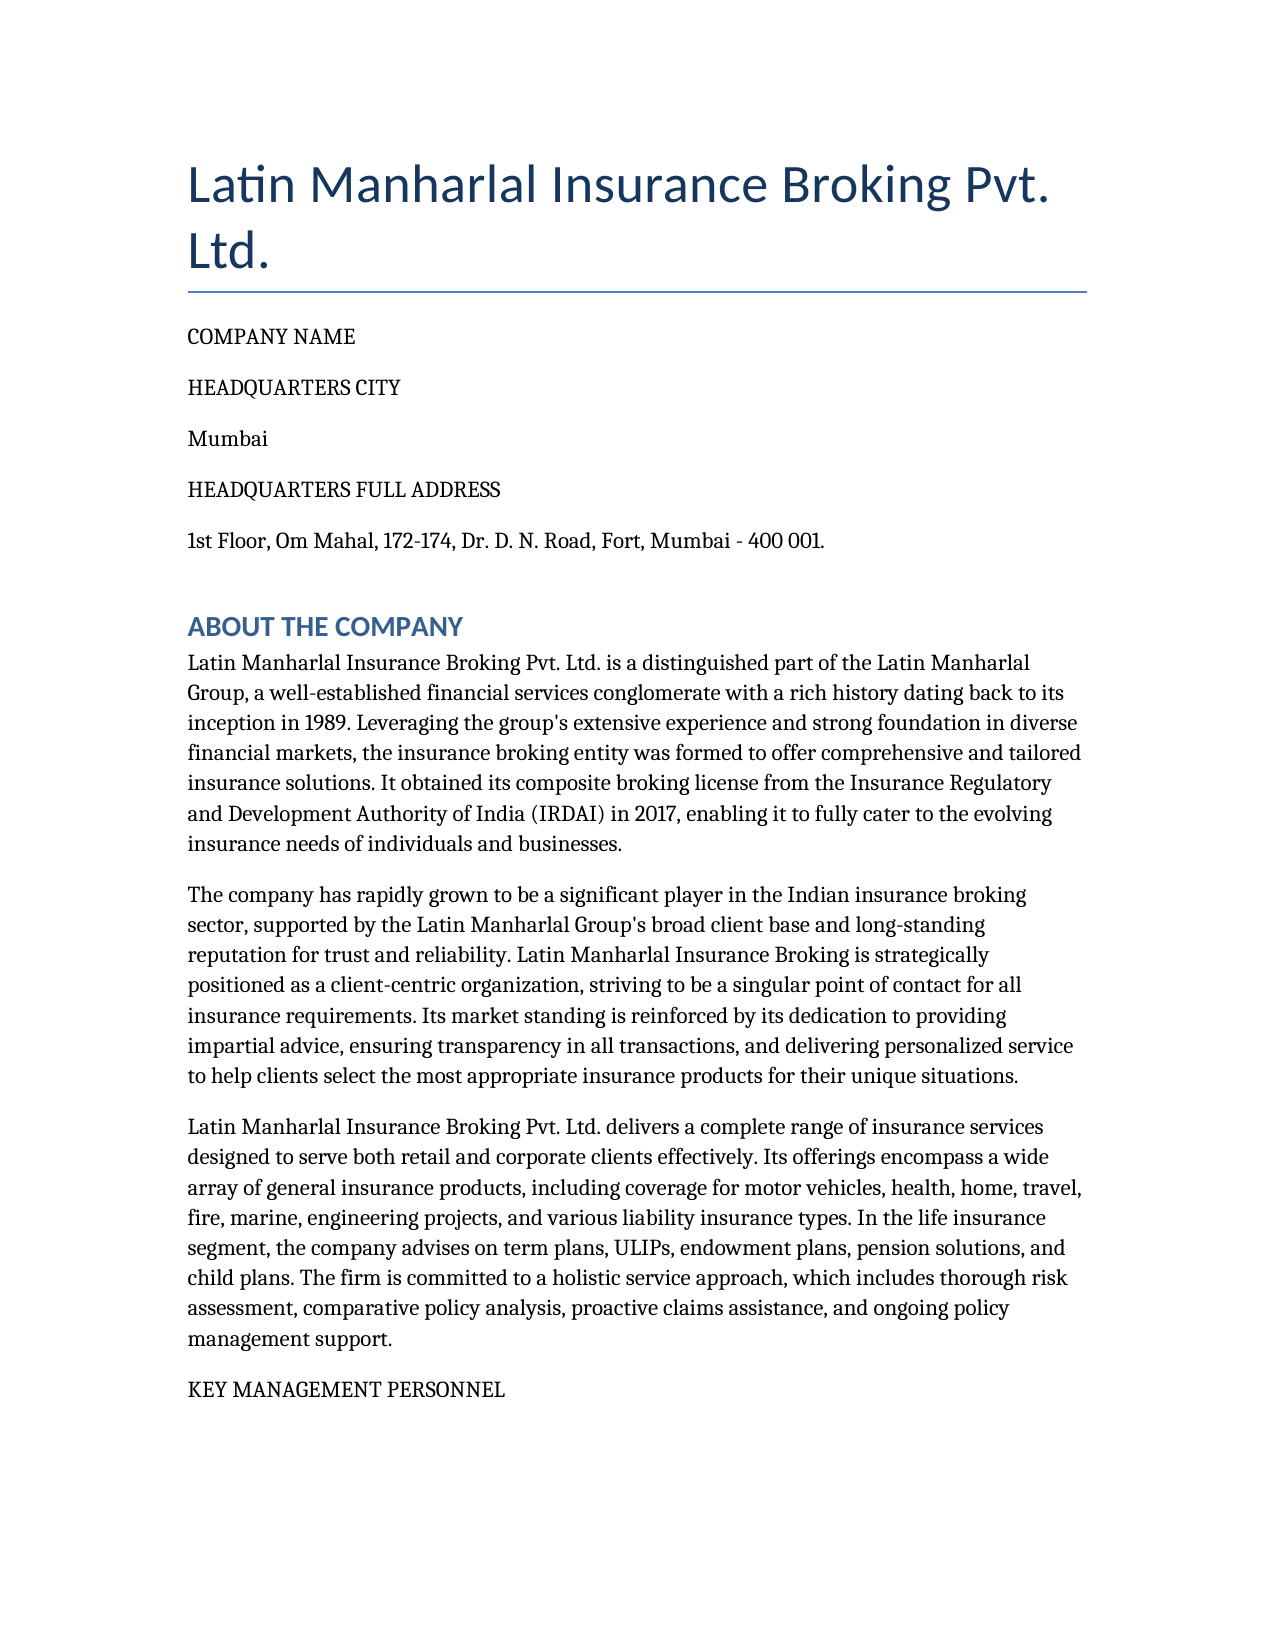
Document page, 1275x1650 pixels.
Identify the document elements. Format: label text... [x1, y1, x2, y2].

text Latin Manharlal Insurance Broking Pvt. Ltd. delivers a complete range of insurance services designed to serve both retail and corporate clients effectively. Its offerings encompass a wide array of general insurance products, including coverage for motor vehicles, health, home, travel, fire, marine, engineering projects, and various liability insurance types. In the life insurance segment, the company advises on term plans, ULIPs, endowment plans, pension solutions, and child plans. The firm is committed to a holistic service approach, which includes thorough risk assessment, comparative policy analysis, proactive claims assistance, and ongoing policy management support. [187, 1114, 1087, 1352]
text Mumbai [187, 426, 1087, 452]
text COMPANY NAME [187, 324, 1087, 350]
text HEADQUARTERS CITY [187, 375, 1087, 401]
text HEADQUARTERS FULL ADDRESS [187, 477, 1087, 503]
subtitle ABOUT THE COMPANY [187, 608, 1087, 644]
title Latin Manharlal Insurance Broking Pvt. Ltd. [187, 150, 1087, 293]
text 1st Floor, Om Mahal, 172-174, Dr. D. N. Road, Fort, Mumbai - 400 001. [187, 528, 1087, 554]
text The company has rapidly grown to be a significant player in the Indian insurance broking sector, supported by the Latin Manharlal Group's broad client base and long-standing reputation for trust and reliability. Latin Manharlal Insurance Broking is strategically positioned as a client-centric organization, striving to be a singular point of contact for all insurance requirements. Its market standing is reinforced by its dedication to providing impartial advice, ensuring transparency in all transactions, and delivering personalized service to help clients select the most appropriate insurance products for their unique situations. [187, 882, 1087, 1089]
text Latin Manharlal Insurance Broking Pvt. Ltd. is a distinguished part of the Latin Manharlal Group, a well-established financial services conglomerate with a rich history dating back to its inception in 1989. Leveraging the group's extensive experience and strong foundation in diverse financial markets, the insurance broking entity was formed to offer comprehensive and tailored insurance solutions. It obtained its composite broking license from the Insurance Regulatory and Development Authority of India (IRDAI) in 2017, enabling it to fully cater to the evolving insurance needs of individuals and businesses. [187, 649, 1087, 857]
text KEY MANAGEMENT PERSONNEL [187, 1376, 1087, 1403]
